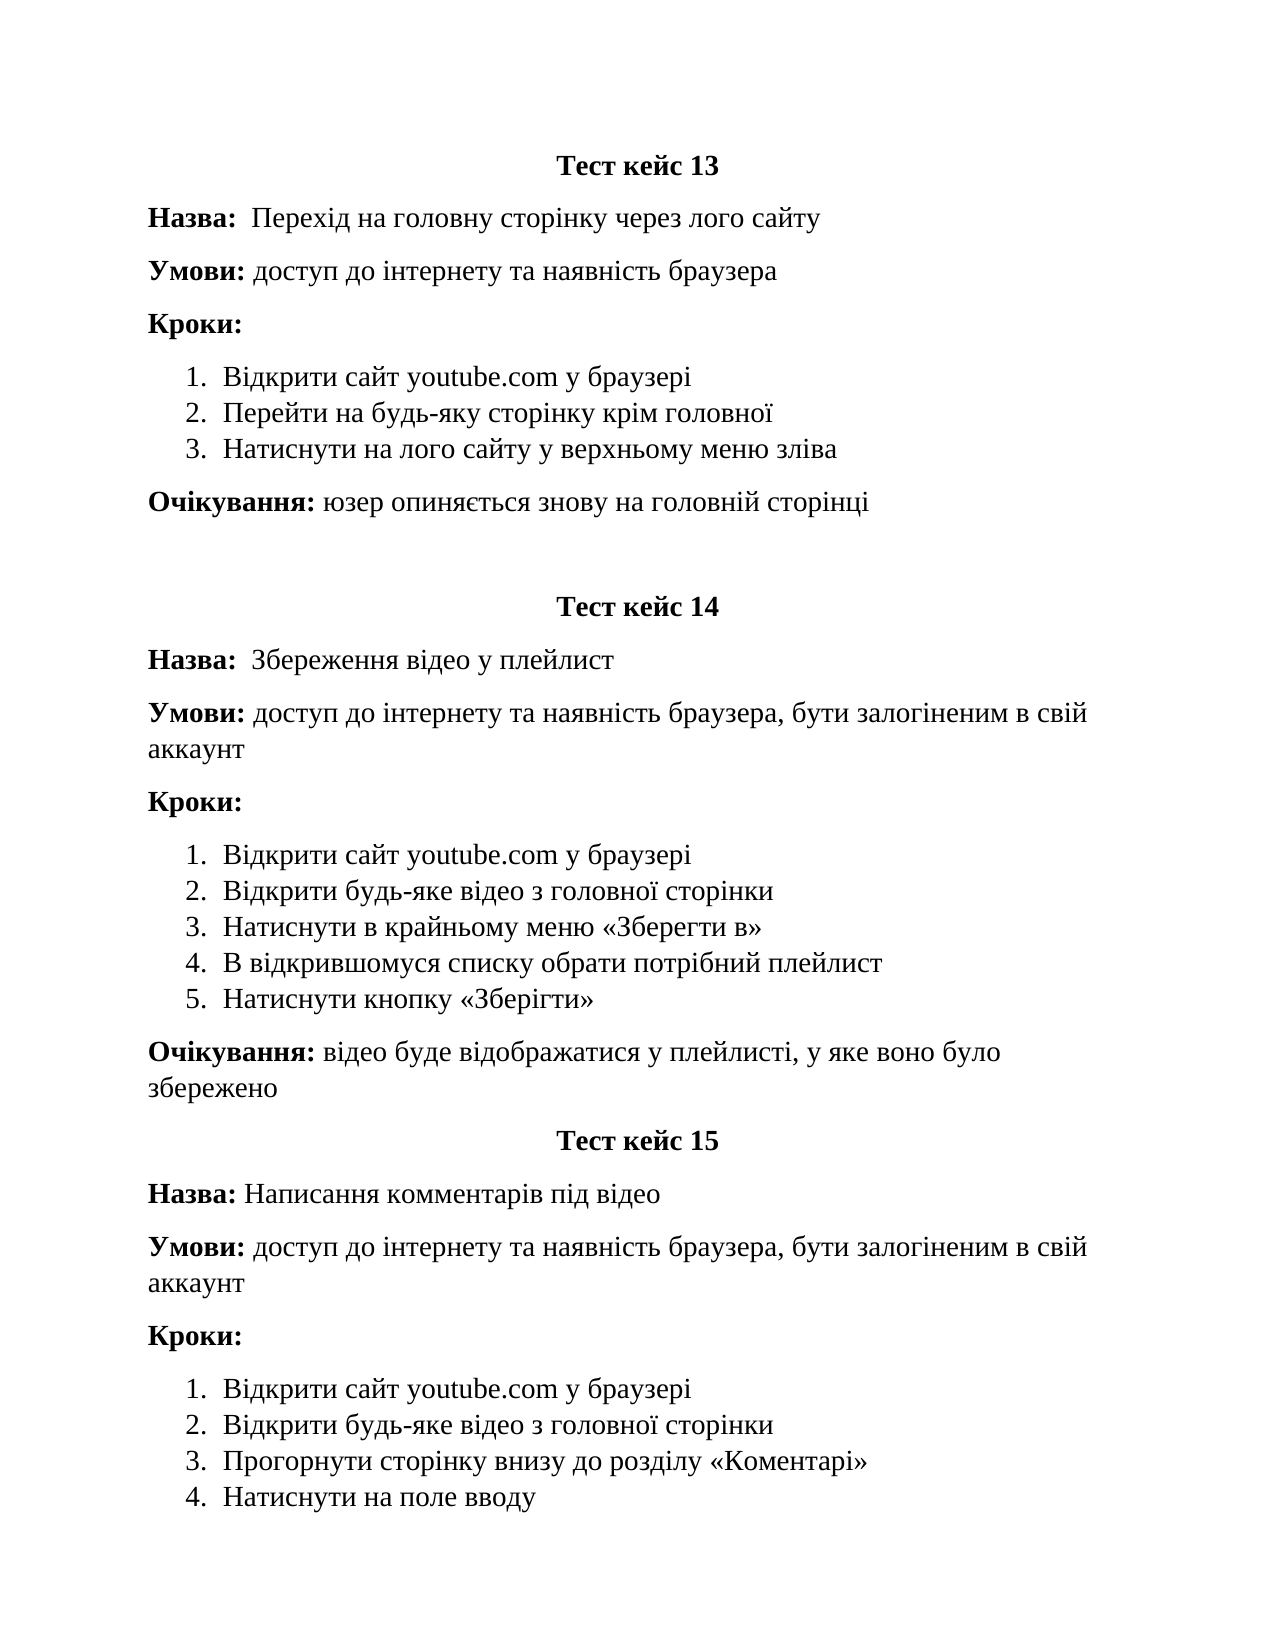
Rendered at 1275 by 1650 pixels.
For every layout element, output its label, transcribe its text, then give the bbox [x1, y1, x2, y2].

text Тест кейс 15 [148, 1123, 1127, 1157]
list Перейти на будь-яку сторінку крім головної [185, 395, 1127, 428]
text Тест кейс 14 [148, 589, 1127, 623]
text Умови: доступ до інтернету та наявність браузера, бути залогіненим в свій аккаунт [148, 1229, 1127, 1299]
text Умови: доступ до інтернету та наявність браузера [148, 253, 1127, 287]
list Прогорнути сторінку внизу до розділу «Коментарі» [185, 1443, 1127, 1477]
text Назва: Написання комментарів під відео [148, 1176, 1127, 1210]
text Кроки: [148, 784, 1127, 818]
list В відкрившомуся списку обрати потрібний плейлист [185, 945, 1127, 979]
text Очікування: юзер опиняється знову на головній сторінці [148, 484, 1127, 517]
text Кроки: [148, 306, 1127, 339]
text Очікування: відео буде відображатися у плейлисті, у яке воно було збережено [148, 1034, 1127, 1104]
list Відкрити сайт youtube.com у браузері [185, 1371, 1127, 1404]
text Назва: Перехід на головну сторінку через лого сайту [148, 200, 1127, 234]
text Тест кейс 13 [148, 148, 1127, 181]
list Натиснути в крайньому меню «Зберегти в» [185, 909, 1127, 943]
list Натиснути кнопку «Зберігти» [185, 982, 1127, 1015]
list Натиснути на поле вводу [185, 1479, 1127, 1513]
text Кроки: [148, 1318, 1127, 1351]
text Умови: доступ до інтернету та наявність браузера, бути залогіненим в свій аккаунт [148, 695, 1127, 765]
list Натиснути на лого сайту у верхньому меню зліва [185, 431, 1127, 465]
list Відкрити будь-яке відео з головної сторінки [185, 1407, 1127, 1440]
list Відкрити сайт youtube.com у браузері [185, 837, 1127, 871]
text Назва: Збереження відео у плейлист [148, 642, 1127, 676]
list Відкрити будь-яке відео з головної сторінки [185, 873, 1127, 907]
list Відкрити сайт youtube.com у браузері [185, 359, 1127, 392]
